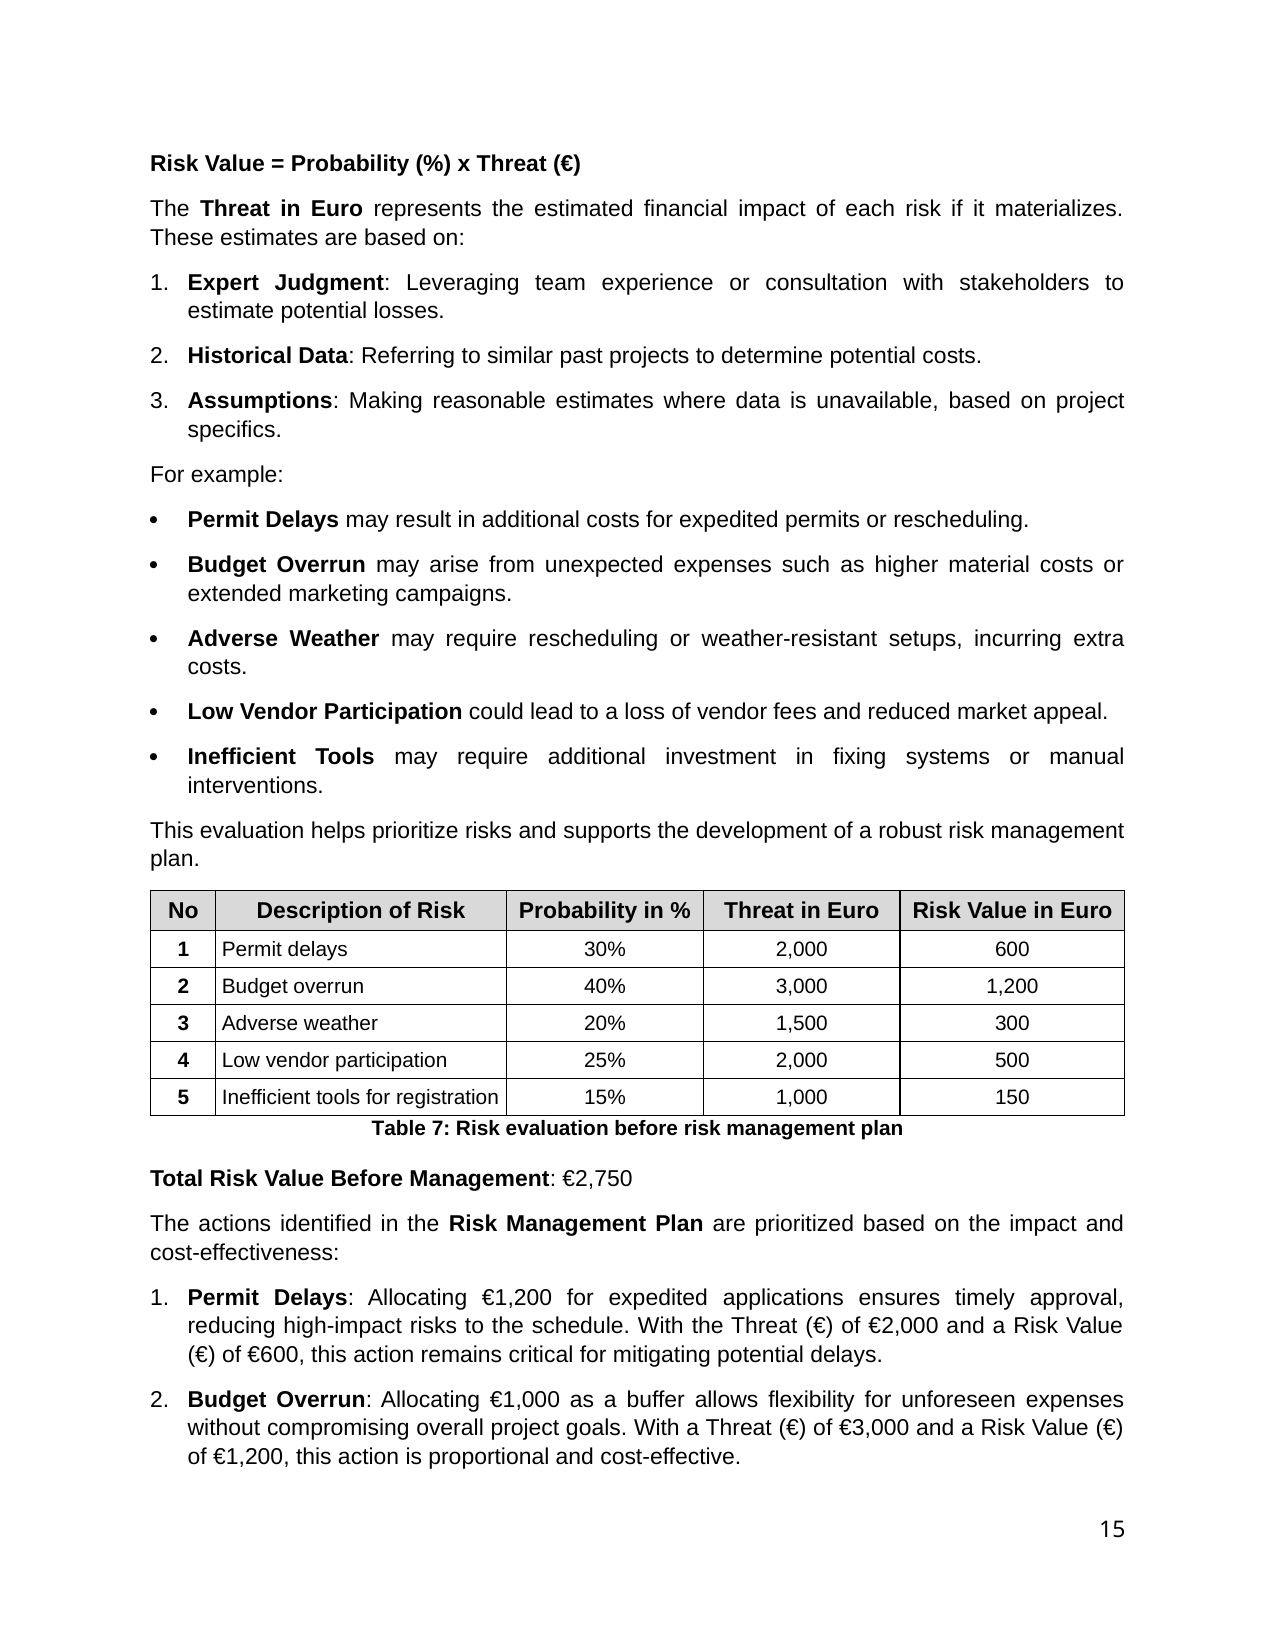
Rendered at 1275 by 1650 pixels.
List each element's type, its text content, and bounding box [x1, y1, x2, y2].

table_cell 2 [151, 968, 215, 1004]
list Inefficient Tools may require additional investment in fixing systems or manual interventions. [150, 743, 1125, 798]
text This evaluation helps prioritize risks and supports the development of a robust risk management plan. [150, 817, 1125, 872]
table_cell 2,000 [704, 931, 899, 967]
table_cell Inefficient tools for registration [216, 1079, 506, 1115]
text Total Risk Value Before Management: €2,750 [150, 1165, 1125, 1192]
table_cell 15% [507, 1079, 703, 1115]
table_cell 600 [901, 931, 1124, 967]
table_header No [151, 891, 215, 930]
list Historical Data: Referring to similar past projects to determine potential costs. [150, 342, 1125, 368]
table_cell 300 [901, 1005, 1124, 1041]
table_cell Budget overrun [216, 968, 506, 1004]
table_cell 40% [507, 968, 703, 1004]
list Budget Overrun: Allocating €1,000 as a buffer allows flexibility for unforeseen expenses without compromising overall project goals. With a Threat (€) of €3,000 and a Risk Value (€) of €1,200, this action is proportional and cost-effective. [150, 1386, 1125, 1469]
table_cell 4 [151, 1042, 215, 1078]
table_cell 1 [151, 931, 215, 967]
table_cell 5 [151, 1079, 215, 1115]
table_cell 1,200 [901, 968, 1124, 1004]
text For example: [150, 461, 1125, 487]
list Assumptions: Making reasonable estimates where data is unavailable, based on project specifics. [150, 387, 1125, 442]
table_cell 20% [507, 1005, 703, 1041]
table_cell 2,000 [704, 1042, 899, 1078]
table_header Risk Value in Euro [901, 891, 1124, 930]
list Permit Delays: Allocating €1,200 for expedited applications ensures timely approval, reducing high-impact risks to the schedule. With the Threat (€) of €2,000 and a Risk Value (€) of €600, this action remains critical for mitigating potential delays. [150, 1284, 1125, 1367]
table_cell 500 [901, 1042, 1124, 1078]
text The Threat in Euro represents the estimated financial impact of each risk if it materializes. These estimates are based on: [150, 195, 1125, 250]
table_header Probability in % [507, 891, 703, 930]
table_cell Low vendor participation [216, 1042, 506, 1078]
table_cell 1,000 [704, 1079, 899, 1115]
list Budget Overrun may arise from unexpected expenses such as higher material costs or extended marketing campaigns. [150, 551, 1125, 606]
table_cell Permit delays [216, 931, 506, 967]
text The actions identified in the Risk Management Plan are prioritized based on the impact and cost-effectiveness: [150, 1210, 1125, 1265]
table_cell 25% [507, 1042, 703, 1078]
list Adverse Weather may require rescheduling or weather-resistant setups, incurring extra costs. [150, 624, 1125, 679]
table_cell 3,000 [704, 968, 899, 1004]
table_header Description of Risk [216, 891, 506, 930]
table_header Threat in Euro [704, 891, 899, 930]
text Risk Value = Probability (%) x Threat (€) [150, 150, 1125, 176]
text Table 7: Risk evaluation before risk management plan [150, 1116, 1125, 1140]
table_cell 30% [507, 931, 703, 967]
table_cell Adverse weather [216, 1005, 506, 1041]
list Expert Judgment: Leveraging team experience or consultation with stakeholders to estimate potential losses. [150, 269, 1125, 323]
table_cell 3 [151, 1005, 215, 1041]
table_cell 150 [901, 1079, 1124, 1115]
list Permit Delays may result in additional costs for expedited permits or rescheduling. [150, 506, 1125, 532]
table_cell 1,500 [704, 1005, 899, 1041]
list Low Vendor Participation could lead to a loss of vendor fees and reduced market appeal. [150, 698, 1125, 724]
